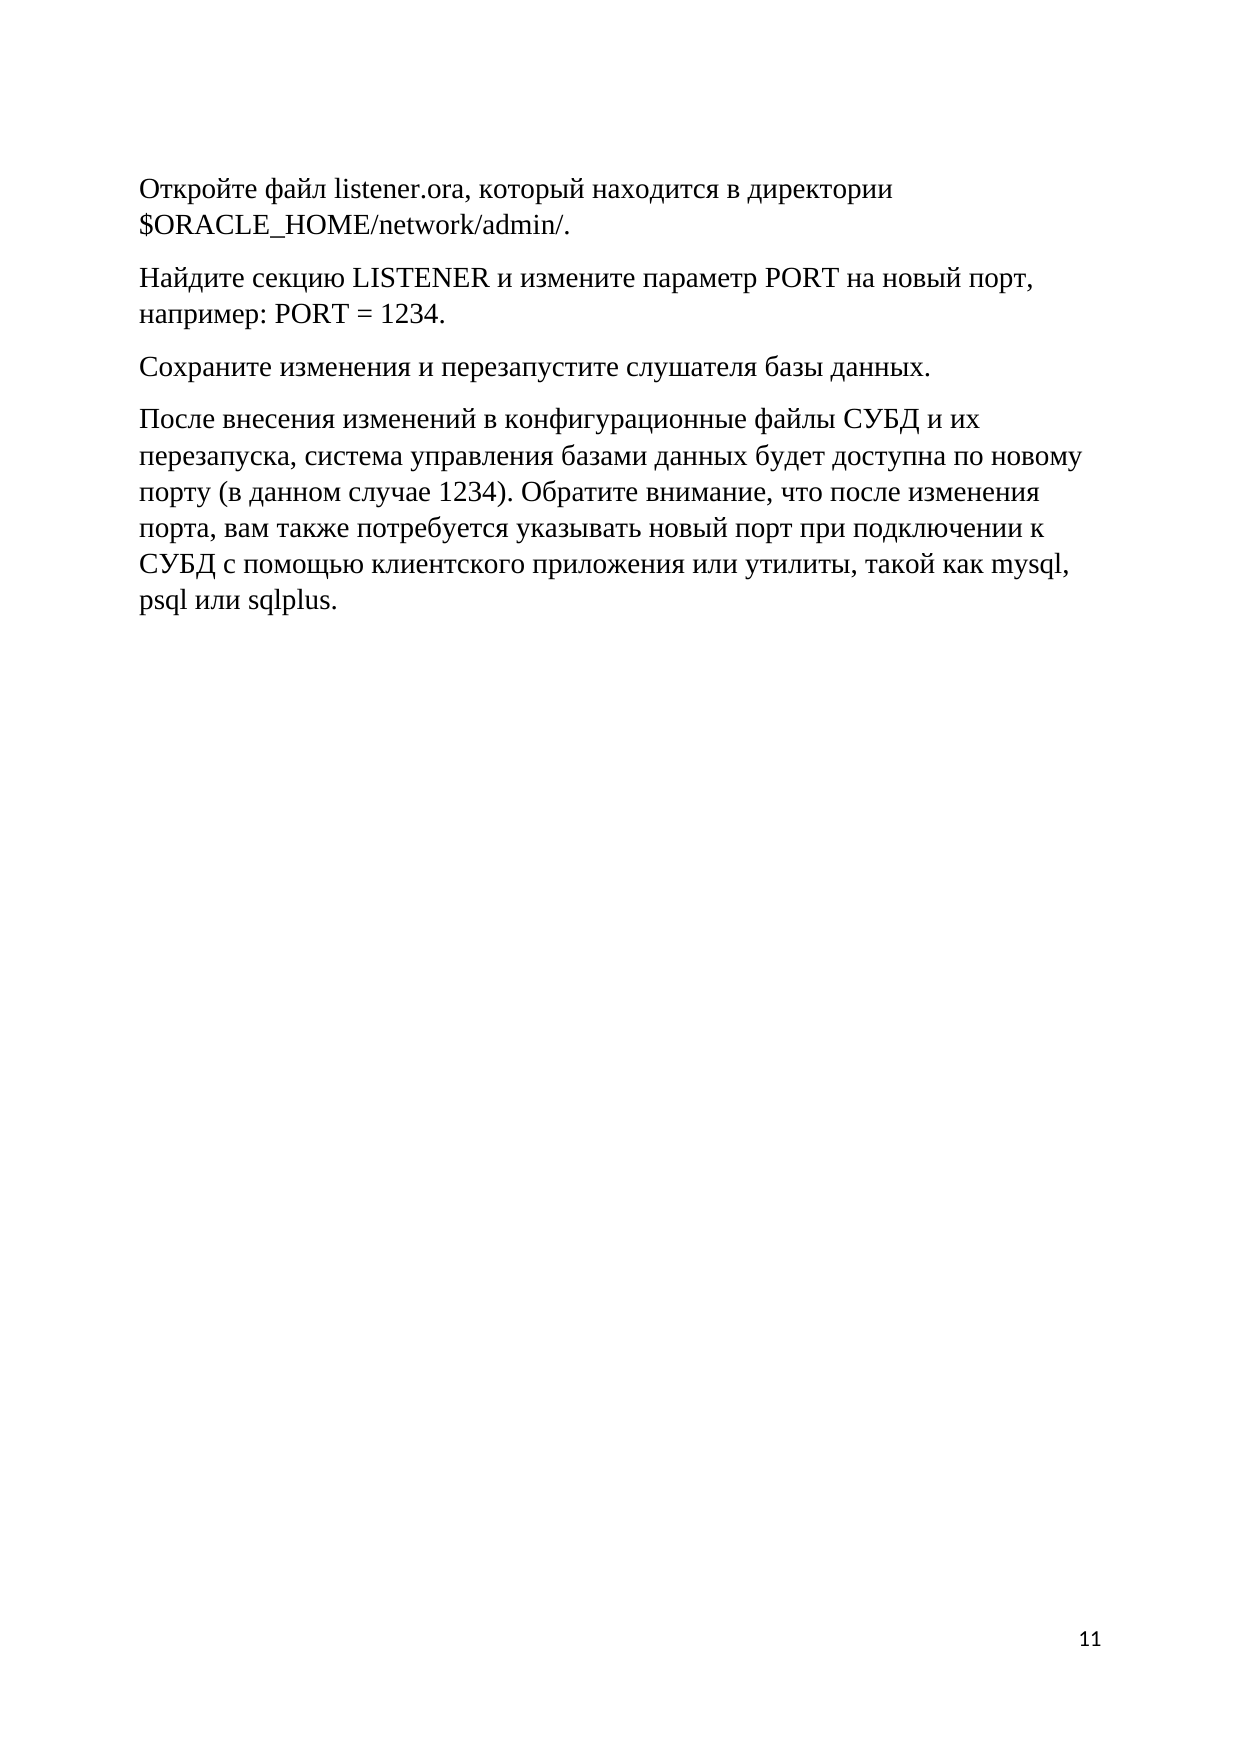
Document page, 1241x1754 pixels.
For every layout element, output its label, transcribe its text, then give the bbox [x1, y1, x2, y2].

text После внесения изменений в конфигурационные файлы СУБД и их перезапуска, система управления базами данных будет доступна по новому порту (в данном случае 1234). Обратите внимание, что после изменения порта, вам также потребуется указывать новый порт при подключении к СУБД с помощью клиентского приложения или утилиты, такой как mysql, psql или sqlplus. [139, 402, 1101, 616]
text Сохраните изменения и перезапустите слушателя базы данных. [139, 349, 1101, 382]
text Откройте файл listener.ora, который находится в директории $ORACLE_HOME/network/admin/. [139, 171, 1101, 241]
text Найдите секцию LISTENER и измените параметр PORT на новый порт, например: PORT = 1234. [139, 260, 1101, 329]
